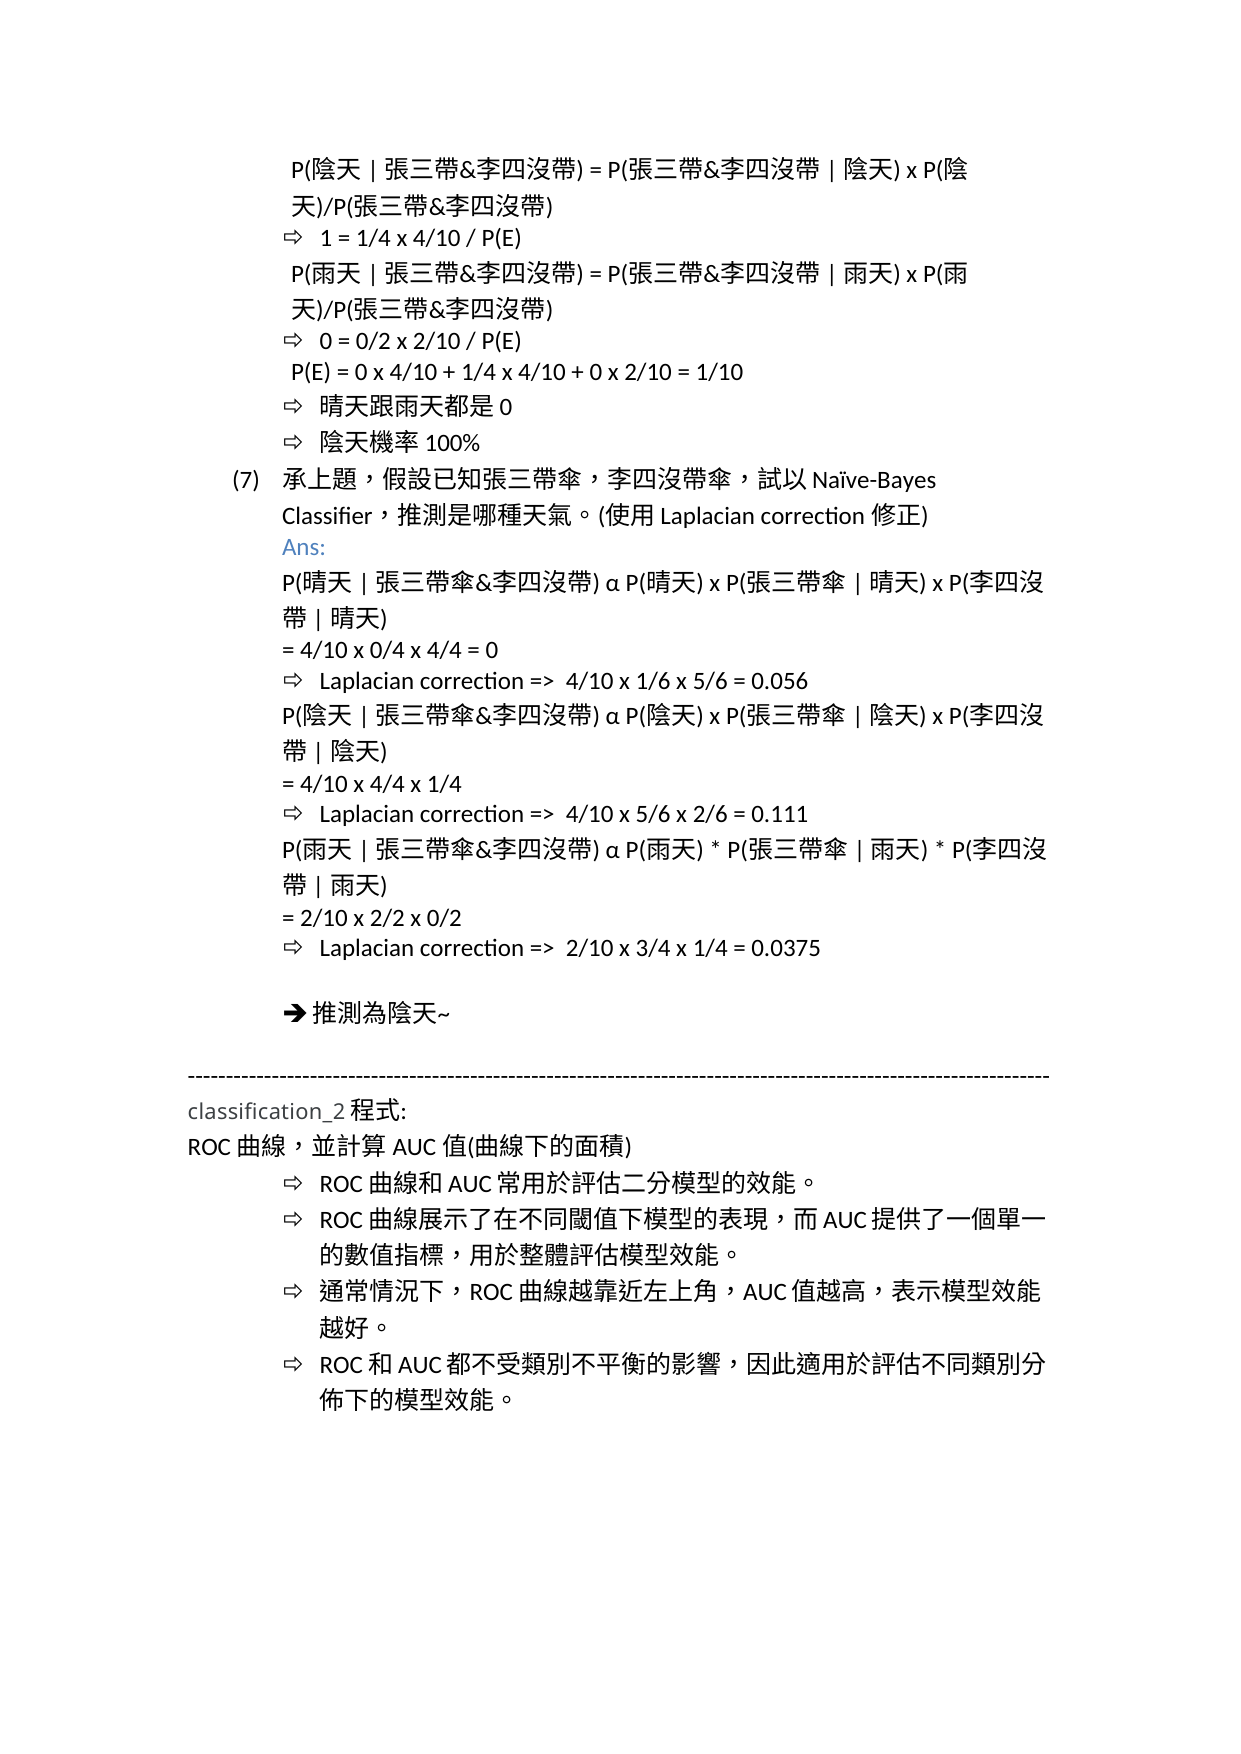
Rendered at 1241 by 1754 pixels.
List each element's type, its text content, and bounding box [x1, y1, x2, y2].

text P(陰天 | 張三帶傘&李四沒帶) α P(陰天) x P(張三帶傘 | 陰天) x P(李四沒帶 | 陰天) [282, 696, 1053, 768]
list 陰天機率100% [282, 423, 1038, 459]
list Ans: [282, 532, 1038, 562]
list 晴天跟雨天都是0 [282, 387, 1038, 423]
text P(晴天 | 張三帶傘&李四沒帶) α P(晴天) x P(張三帶傘 | 晴天) x P(李四沒帶 | 晴天) [282, 562, 1053, 634]
list Laplacian correction => 4/10 x 5/6 x 2/6 = 0.111 [282, 799, 1053, 829]
text P(陰天 | 張三帶&李四沒帶) = P(張三帶&李四沒帶 | 陰天) x P(陰天)/P(張三帶&李四沒帶) [291, 150, 1038, 222]
text = 4/10 x 0/4 x 4/4 = 0 [282, 634, 1053, 665]
list ROC和AUC都不受類別不平衡的影響，因此適用於評估不同類別分佈下的模型效能。 [282, 1344, 1053, 1417]
text = 2/10 x 2/2 x 0/2 [282, 902, 1053, 932]
text P(E) = 0 x 4/10 + 1/4 x 4/10 + 0 x 2/10 = 1/10 [291, 356, 1038, 387]
list ROC曲線和AUC常用於評估二分模型的效能。 [282, 1163, 1053, 1199]
list 通常情況下，ROC曲線越靠近左上角，AUC值越高，表示模型效能越好。 [282, 1272, 1053, 1344]
text classification_2程式: [187, 1091, 1053, 1127]
text 推測為陰天~ [282, 993, 1053, 1029]
list Laplacian correction => 4/10 x 1/6 x 5/6 = 0.056 [282, 665, 1053, 696]
list 承上題，假設已知張三帶傘，李四沒帶傘，試以Naïve-Bayes Classifier，推測是哪種天氣。(使用Laplacian correction 修正) [232, 459, 1053, 532]
text = 4/10 x 4/4 x 1/4 [282, 768, 1053, 799]
text P(雨天 | 張三帶傘&李四沒帶) α P(雨天) * P(張三帶傘 | 雨天) * P(李四沒帶 | 雨天) [282, 829, 1053, 902]
list ROC曲線展示了在不同閾值下模型的表現，而AUC提供了一個單一的數值指標，用於整體評估模型效能。 [282, 1199, 1053, 1272]
list 0 = 0/2 x 2/10 / P(E) [282, 326, 1038, 356]
list 1 = 1/4 x 4/10 / P(E) [282, 222, 1038, 253]
text ----------------------------------------------------------------------------------------------------------------- [187, 1060, 1053, 1091]
list Laplacian correction => 2/10 x 3/4 x 1/4 = 0.0375 [282, 932, 1053, 963]
text P(雨天 | 張三帶&李四沒帶) = P(張三帶&李四沒帶 | 雨天) x P(雨天)/P(張三帶&李四沒帶) [291, 253, 1038, 326]
text ROC 曲線，並計算 AUC 值(曲線下的面積) [187, 1127, 1053, 1163]
